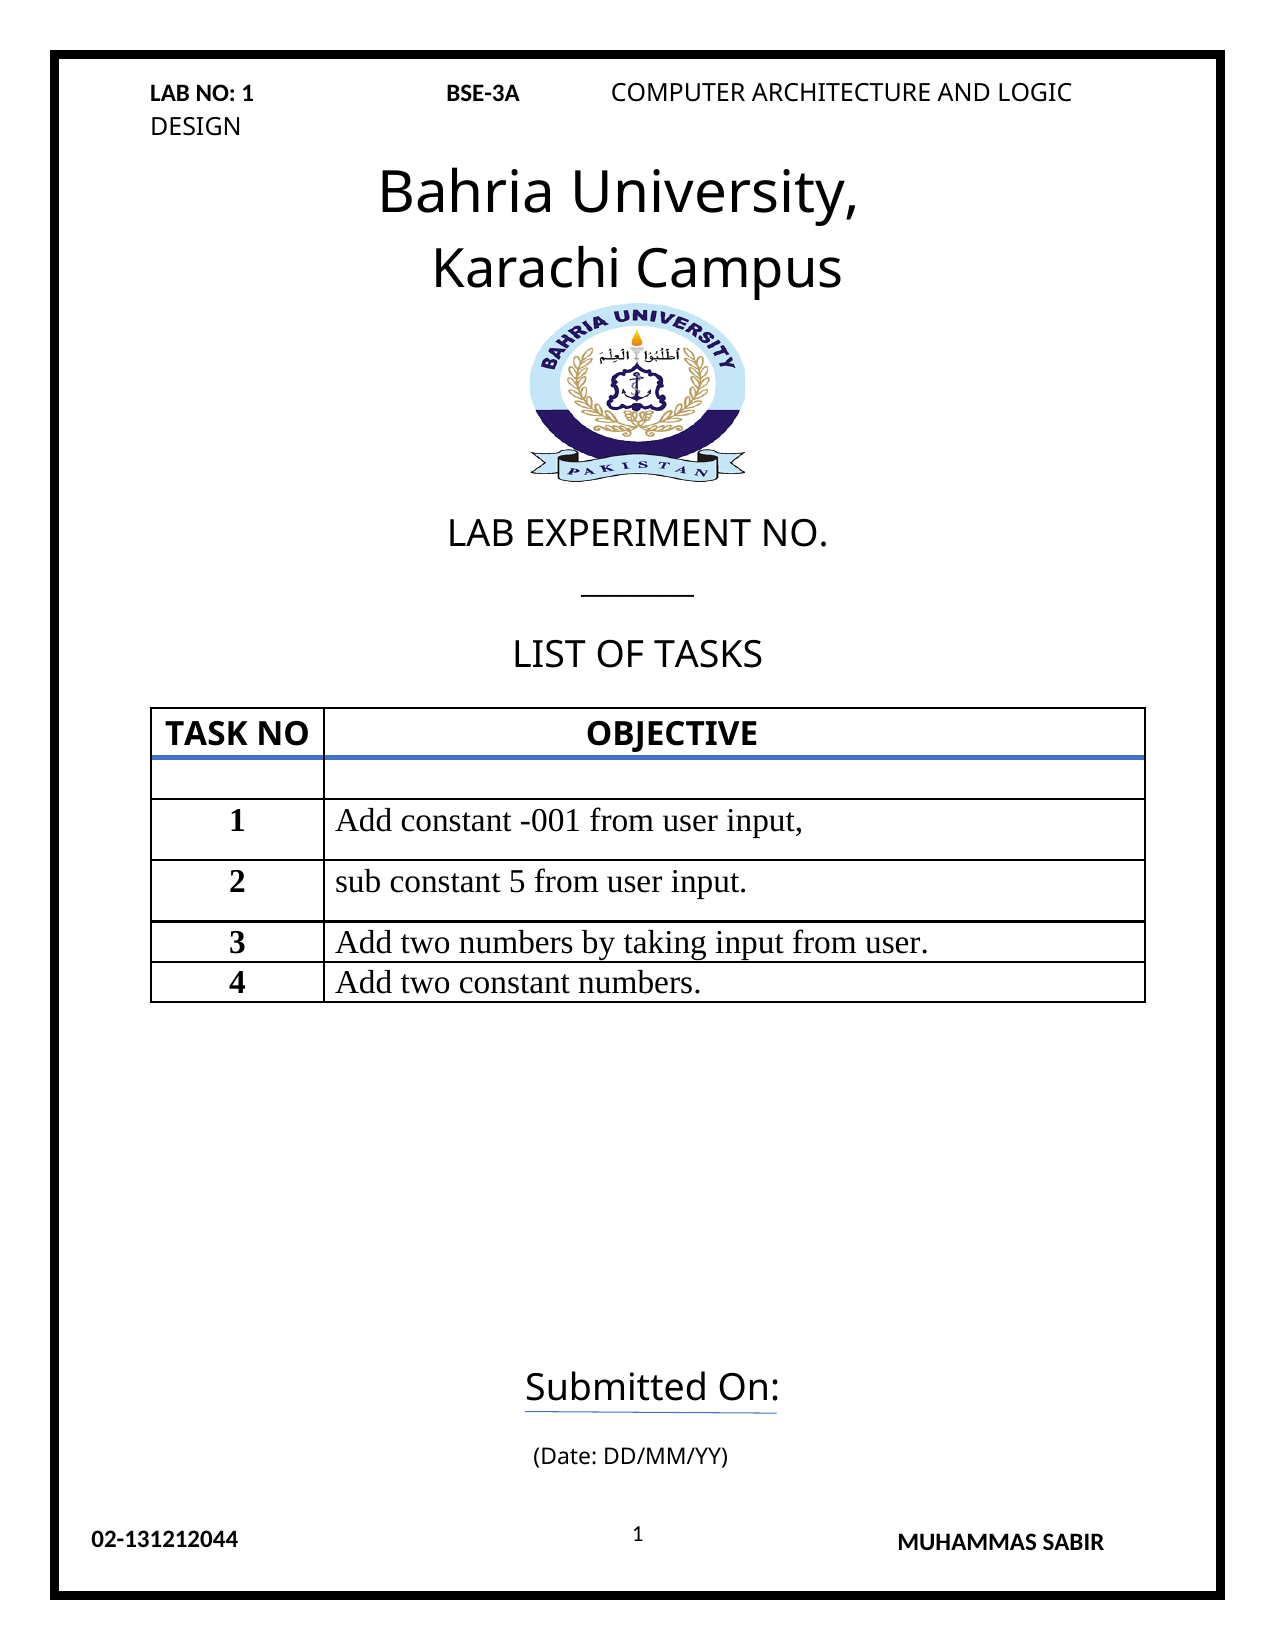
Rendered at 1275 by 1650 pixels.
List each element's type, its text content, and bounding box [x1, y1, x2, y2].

text Bahria University, [150, 150, 1125, 229]
table_cell 1 [152, 800, 323, 859]
text ______ [150, 557, 1125, 601]
table_cell Add two numbers by taking input from user. [325, 923, 1144, 961]
table_cell 4 [152, 963, 323, 1001]
text Karachi Campus [150, 229, 1125, 303]
table_header OBJECTIVE [325, 709, 1144, 755]
table_cell 3 [152, 923, 323, 961]
table_header TASK NO [152, 709, 323, 755]
table_cell 2 [152, 861, 323, 920]
picture [529, 303, 746, 482]
table_cell [325, 760, 1144, 798]
table_cell Add two constant numbers. [325, 963, 1144, 1001]
table_cell [152, 760, 323, 798]
table_cell sub constant 5 from user input. [325, 861, 1144, 920]
text Submitted On: [450, 1361, 1125, 1412]
table_cell Add constant -001 from user input, [325, 800, 1144, 859]
text LAB EXPERIMENT NO. [150, 506, 1125, 557]
text (Date: DD/MM/YY) [375, 1439, 1125, 1471]
text LIST OF TASKS [150, 628, 1125, 679]
